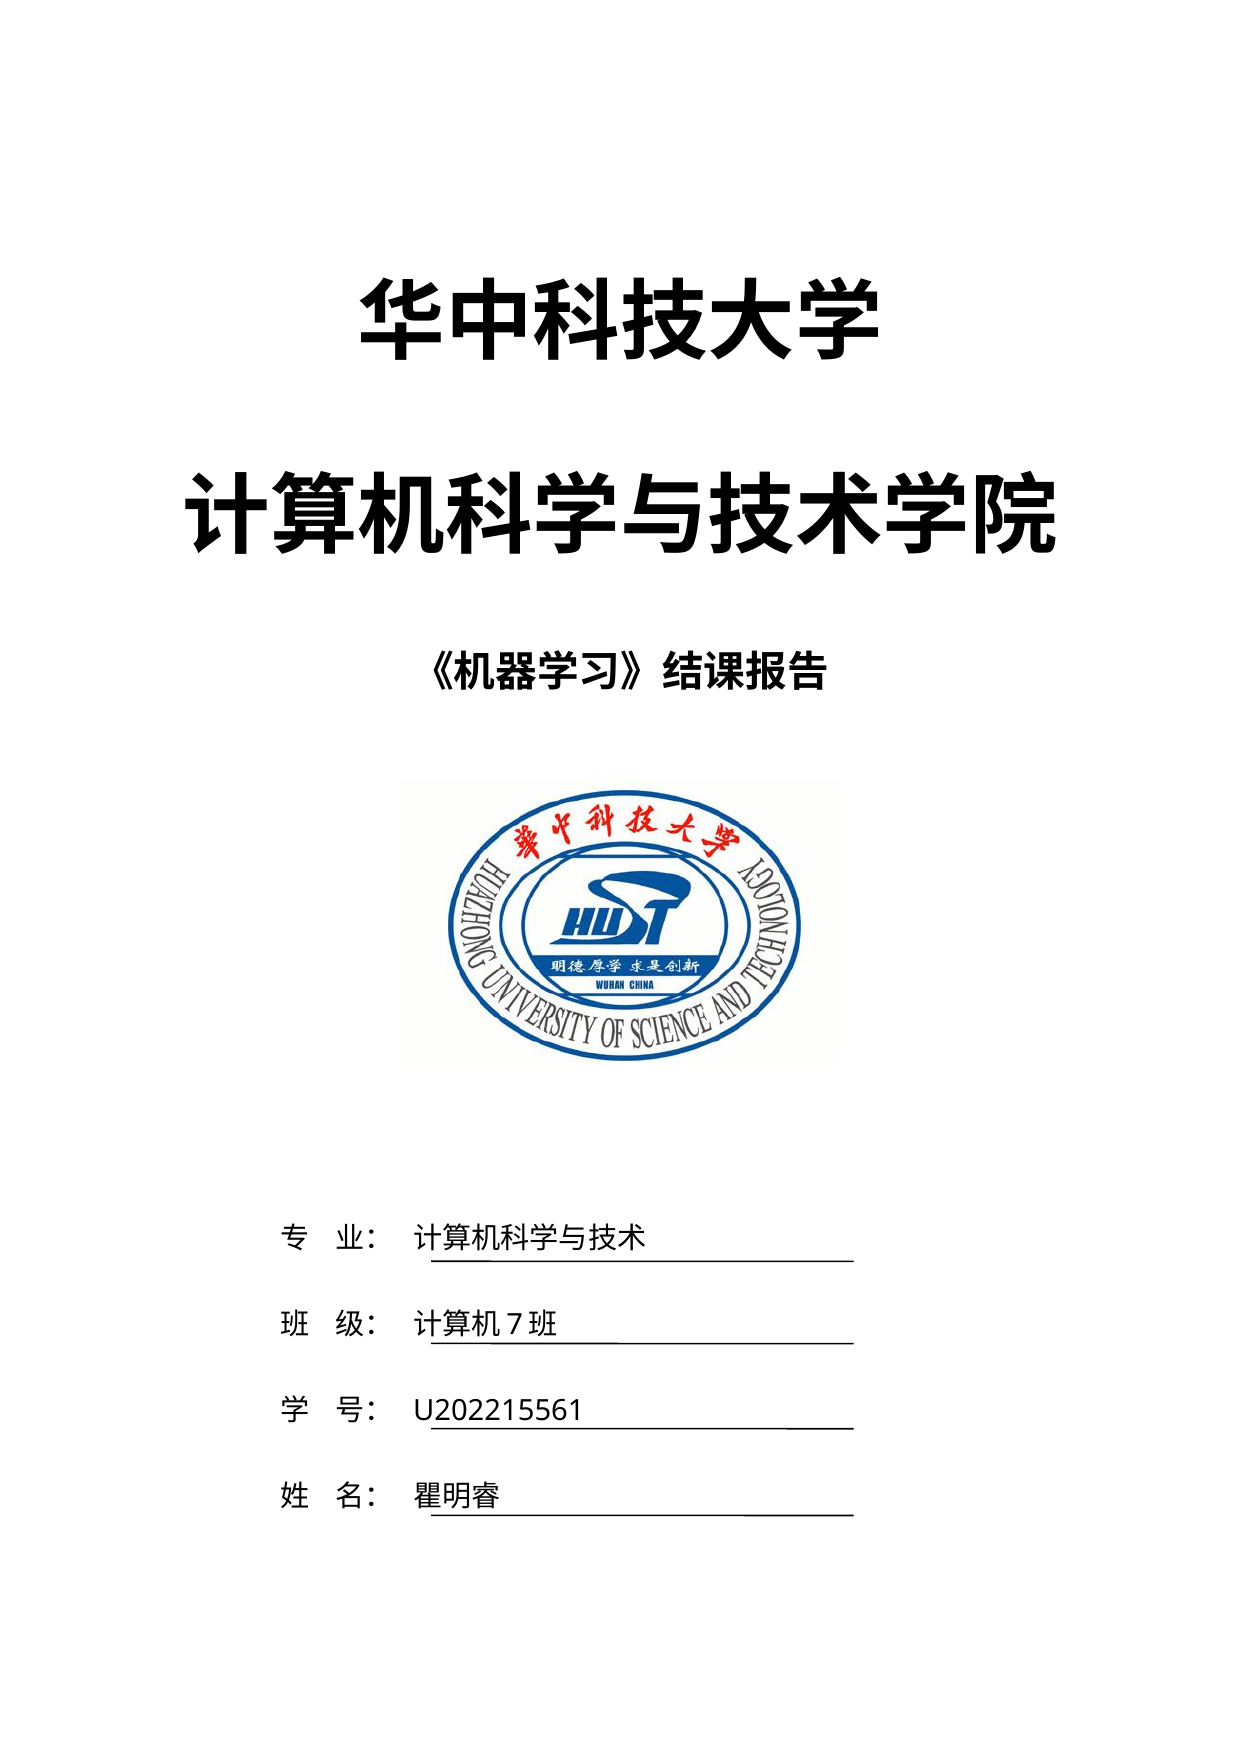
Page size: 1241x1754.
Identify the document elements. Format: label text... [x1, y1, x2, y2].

text 班 级： 计算机7班 [148, 1289, 1092, 1354]
text 学 号： U202215561 [148, 1375, 1092, 1440]
text 计算机科学与技术学院 [148, 443, 1092, 573]
text 姓 名： 瞿明睿 [148, 1461, 1092, 1526]
text 专 业： 计算机科学与技术 [148, 1203, 1092, 1268]
text 《机器学习》结课报告 [148, 636, 1092, 701]
text 华中科技大学 [148, 249, 1092, 379]
picture [400, 778, 840, 1065]
